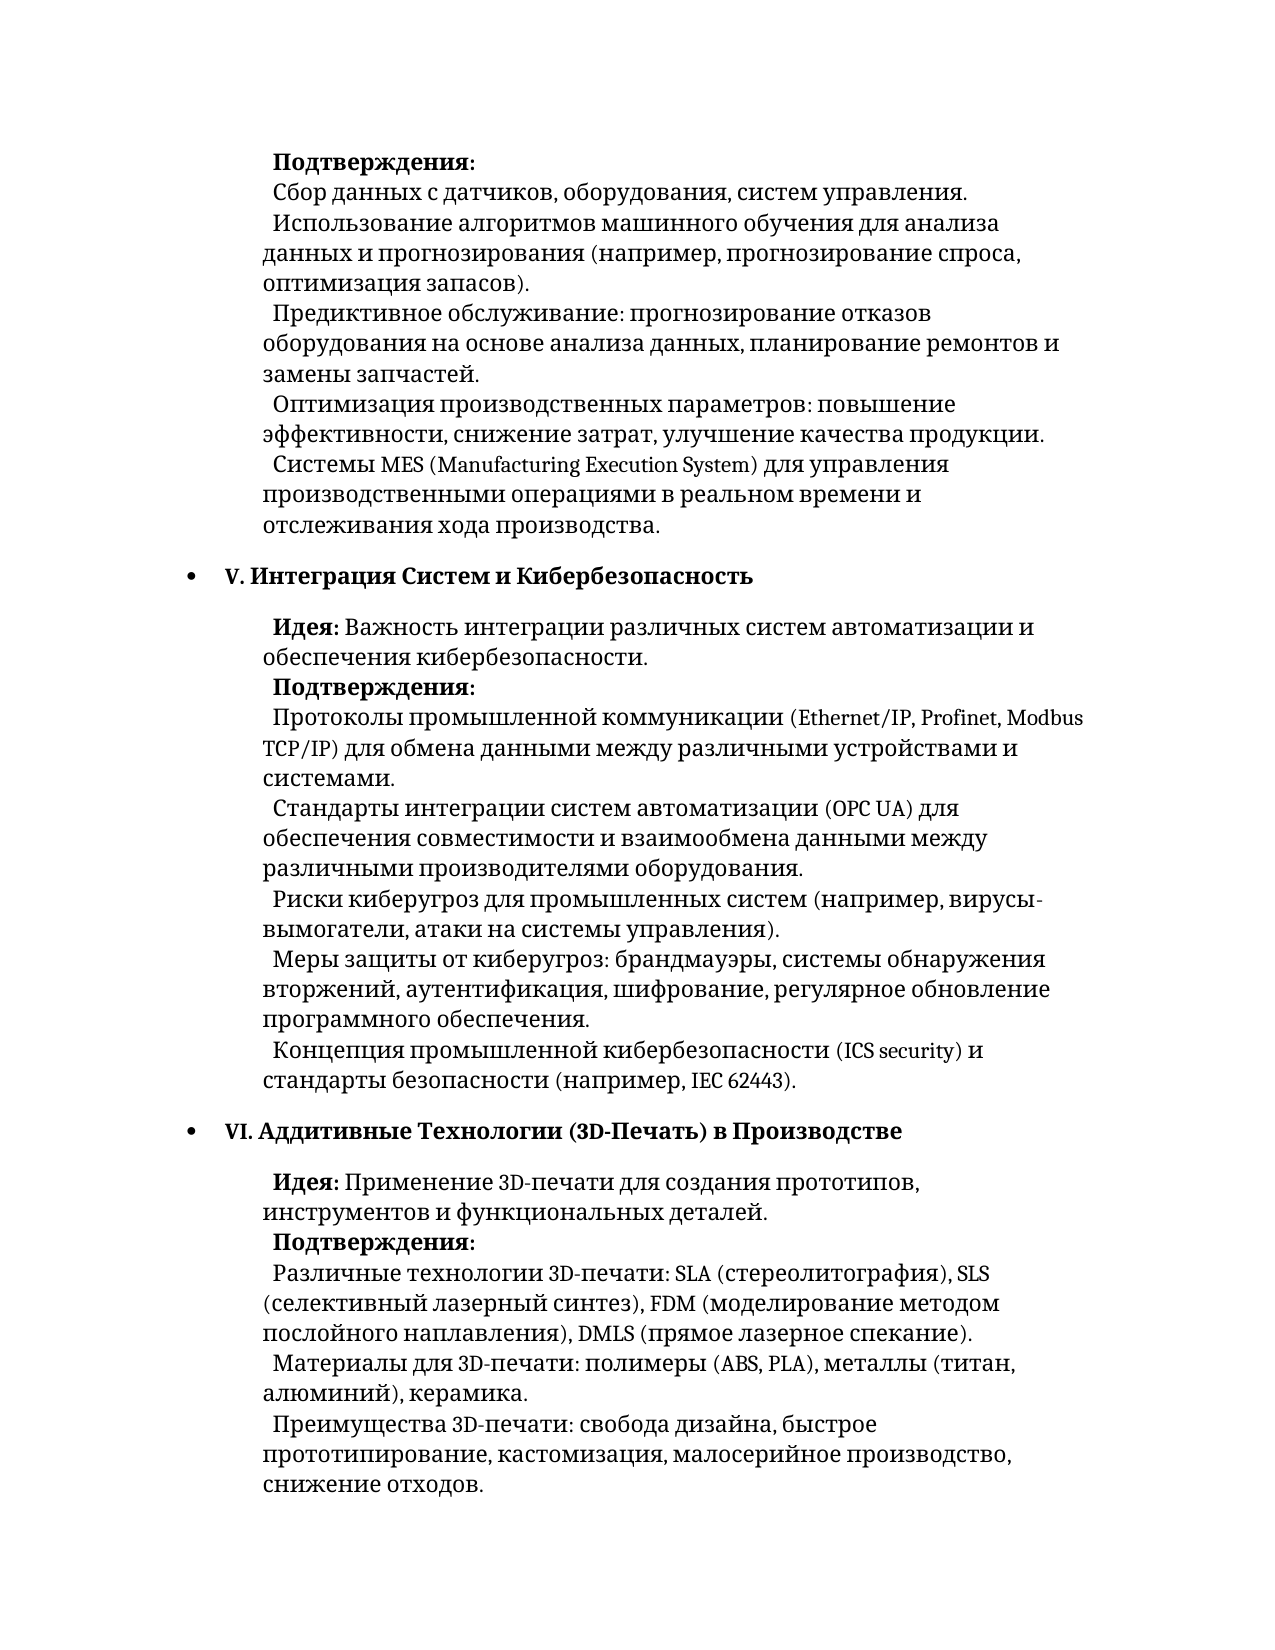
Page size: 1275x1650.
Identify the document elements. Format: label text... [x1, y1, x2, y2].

list Протоколы промышленной коммуникации (Ethernet/IP, Profinet, Modbus TCP/IP) для обмена данными между различными устройствами и системами. [262, 705, 1087, 792]
list Системы MES (Manufacturing Execution System) для управления производственными операциями в реальном времени и отслеживания хода производства. [262, 452, 1087, 539]
list Сбор данных с датчиков, оборудования, систем управления. [262, 180, 1087, 207]
list Подтверждения: [262, 675, 1087, 701]
list V. Интеграция Систем и Кибербезопасность [187, 563, 1087, 590]
list Различные технологии 3D-печати: SLA (стереолитография), SLS (селективный лазерный синтез), FDM (моделирование методом послойного наплавления), DMLS (прямое лазерное спекание). [262, 1260, 1087, 1347]
list Стандарты интеграции систем автоматизации (OPC UA) для обеспечения совместимости и взаимообмена данными между различными производителями оборудования. [262, 796, 1087, 883]
list Идея: Применение 3D-печати для создания прототипов, инструментов и функциональных деталей. [262, 1170, 1087, 1226]
list Идея: Важность интеграции различных систем автоматизации и обеспечения кибербезопасности. [262, 614, 1087, 671]
list Использование алгоритмов машинного обучения для анализа данных и прогнозирования (например, прогнозирование спроса, оптимизация запасов). [262, 210, 1087, 297]
list Подтверждения: [262, 1230, 1087, 1257]
list VI. Аддитивные Технологии (3D-Печать) в Производстве [187, 1119, 1087, 1145]
list Предиктивное обслуживание: прогнозирование отказов оборудования на основе анализа данных, планирование ремонтов и замены запчастей. [262, 301, 1087, 388]
list Оптимизация производственных параметров: повышение эффективности, снижение затрат, улучшение качества продукции. [262, 392, 1087, 448]
list Концепция промышленной кибербезопасности (ICS security) и стандарты безопасности (например, IEC 62443). [262, 1037, 1087, 1094]
list Меры защиты от киберугроз: брандмауэры, системы обнаружения вторжений, аутентификация, шифрование, регулярное обновление программного обеспечения. [262, 947, 1087, 1034]
list Преимущества 3D-печати: свобода дизайна, быстрое прототипирование, кастомизация, малосерийное производство, снижение отходов. [262, 1411, 1087, 1498]
list Материалы для 3D-печати: полимеры (ABS, PLA), металлы (титан, алюминий), керамика. [262, 1351, 1087, 1408]
list Риски киберугроз для промышленных систем (например, вирусы-вымогатели, атаки на системы управления). [262, 886, 1087, 943]
list Подтверждения: [262, 150, 1087, 176]
